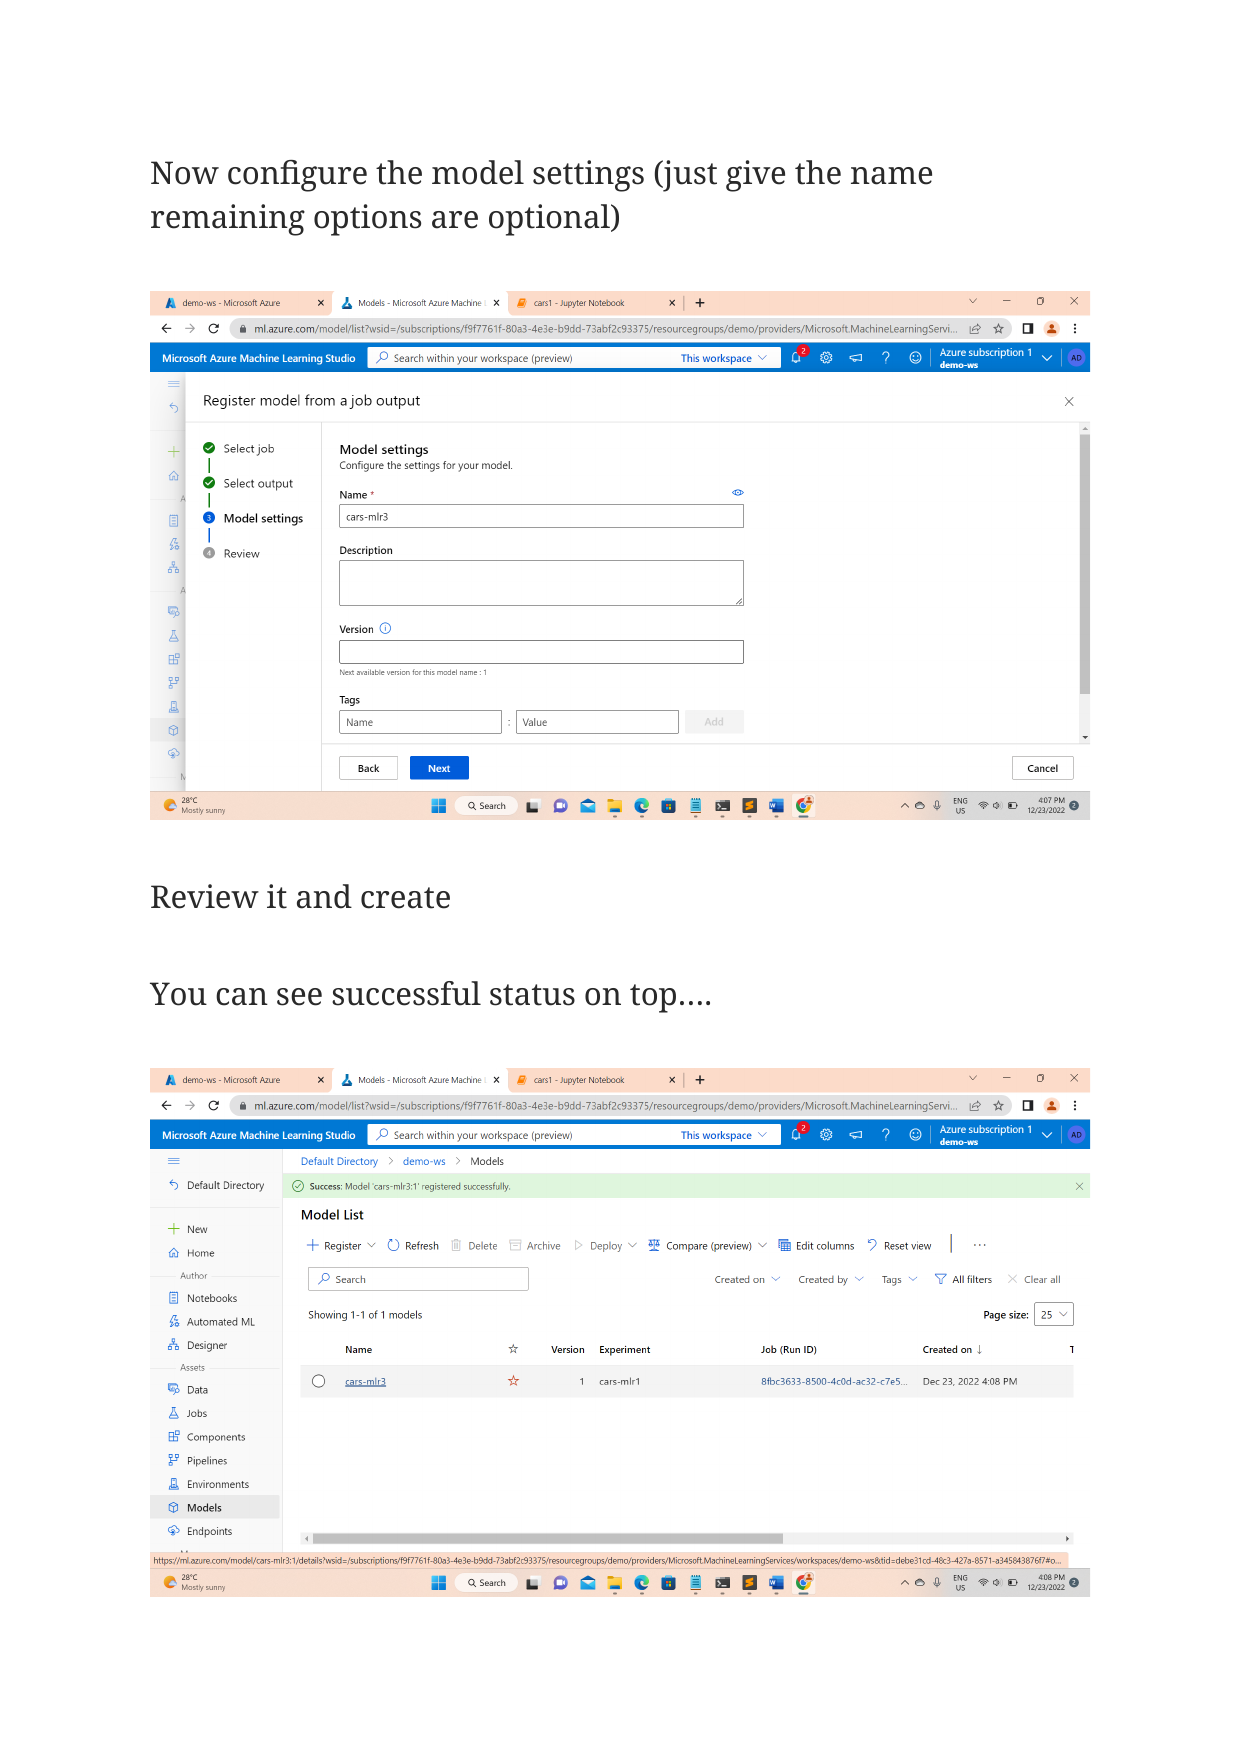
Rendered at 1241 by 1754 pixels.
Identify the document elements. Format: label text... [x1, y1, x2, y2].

picture [150, 291, 1091, 820]
text Review it and create [150, 873, 1090, 917]
text Now configure the model settings (just give the name remaining options are optional) [150, 150, 1090, 237]
picture [150, 1068, 1091, 1597]
text You can see successful status on top…. [150, 971, 1090, 1014]
